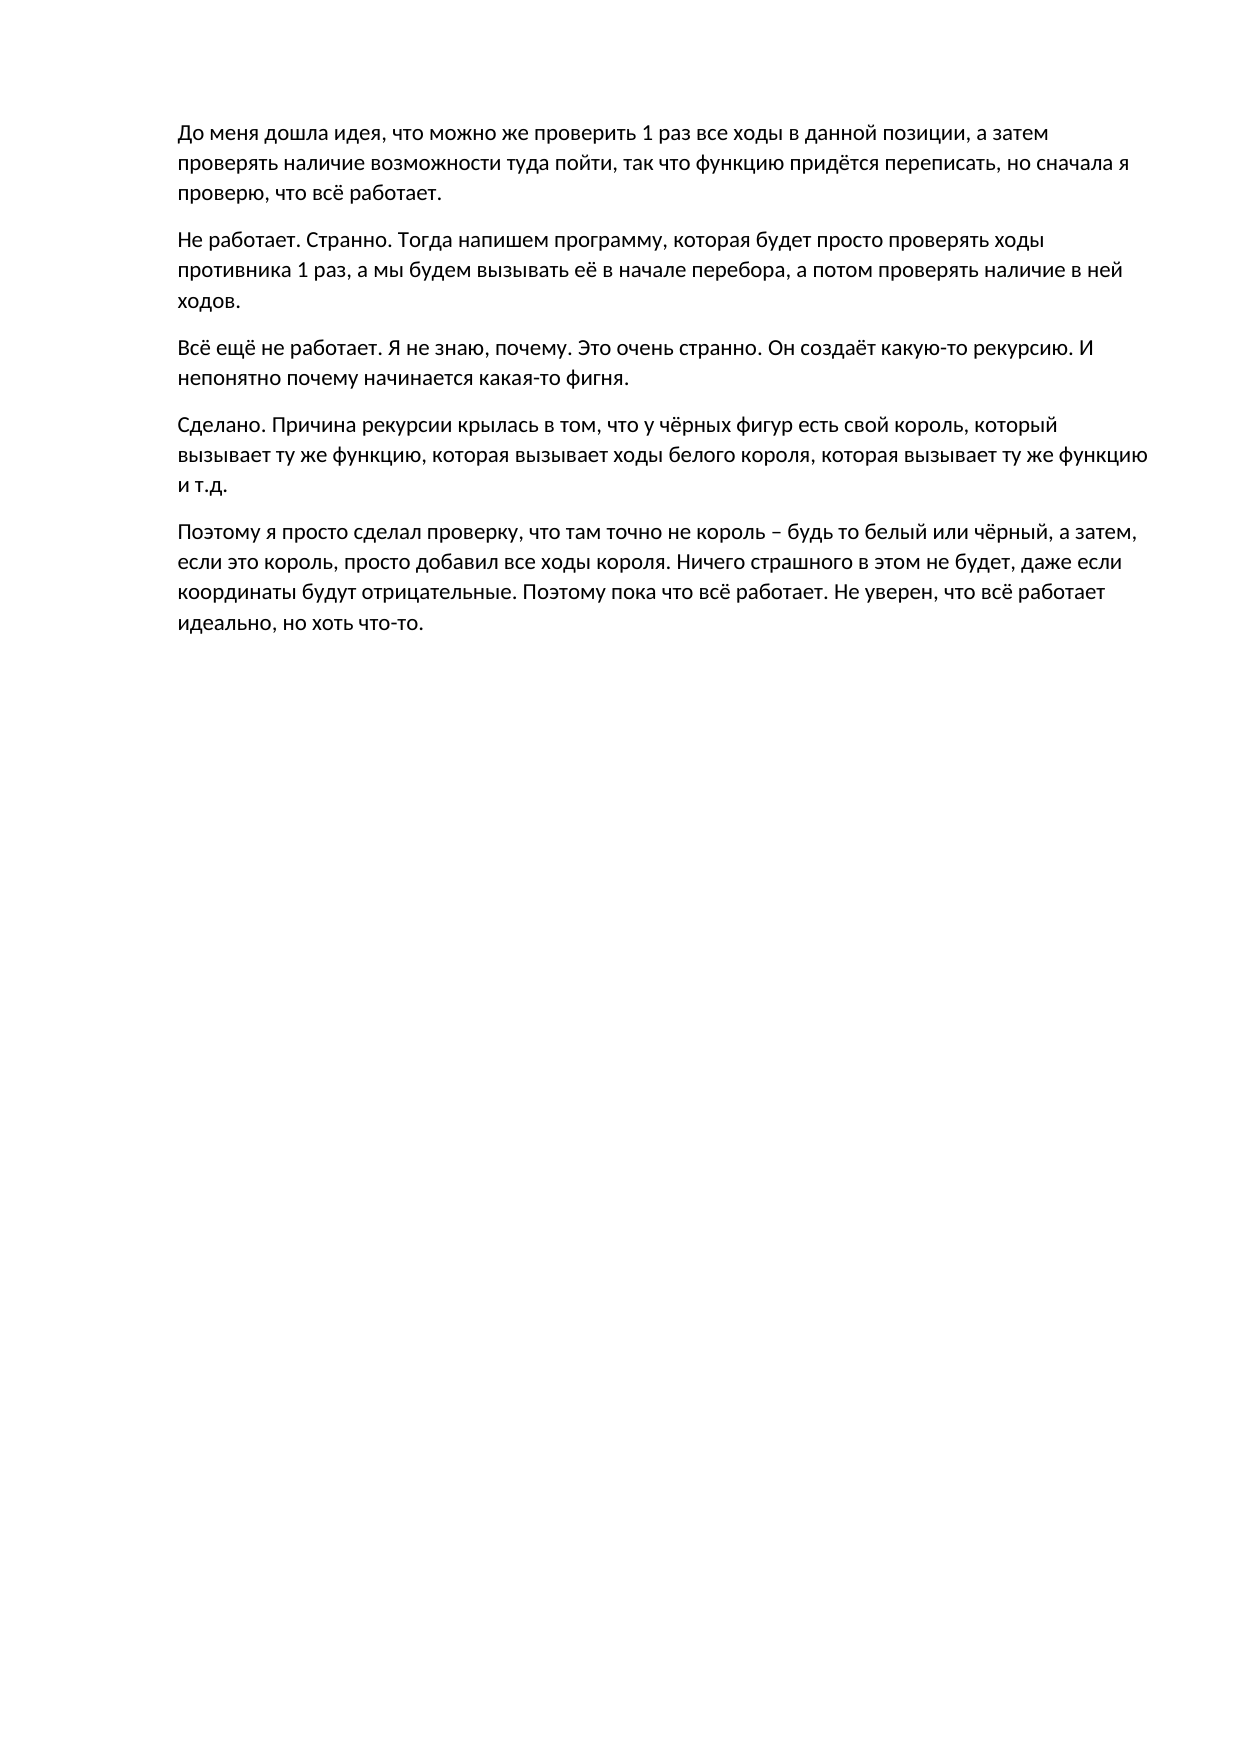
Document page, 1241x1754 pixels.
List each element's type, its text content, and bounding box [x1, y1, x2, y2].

text Поэтому я просто сделал проверку, что там точно не король – будь то белый или чёрный, а затем, если это король, просто добавил все ходы короля. Ничего страшного в этом не будет, даже если координаты будут отрицательные. Поэтому пока что всё работает. Не уверен, что всё работает идеально, но хоть что-то. [177, 517, 1152, 636]
text Не работает. Странно. Тогда напишем программу, которая будет просто проверять ходы противника 1 раз, а мы будем вызывать её в начале перебора, а потом проверять наличие в ней ходов. [177, 225, 1152, 314]
text До меня дошла идея, что можно же проверить 1 раз все ходы в данной позиции, а затем проверять наличие возможности туда пойти, так что функцию придётся переписать, но сначала я проверю, что всё работает. [177, 118, 1152, 207]
text Всё ещё не работает. Я не знаю, почему. Это очень странно. Он создаёт какую-то рекурсию. И непонятно почему начинается какая-то фигня. [177, 333, 1152, 391]
text Сделано. Причина рекурсии крылась в том, что у чёрных фигур есть свой король, который вызывает ту же функцию, которая вызывает ходы белого короля, которая вызывает ту же функцию и т.д. [177, 410, 1152, 498]
